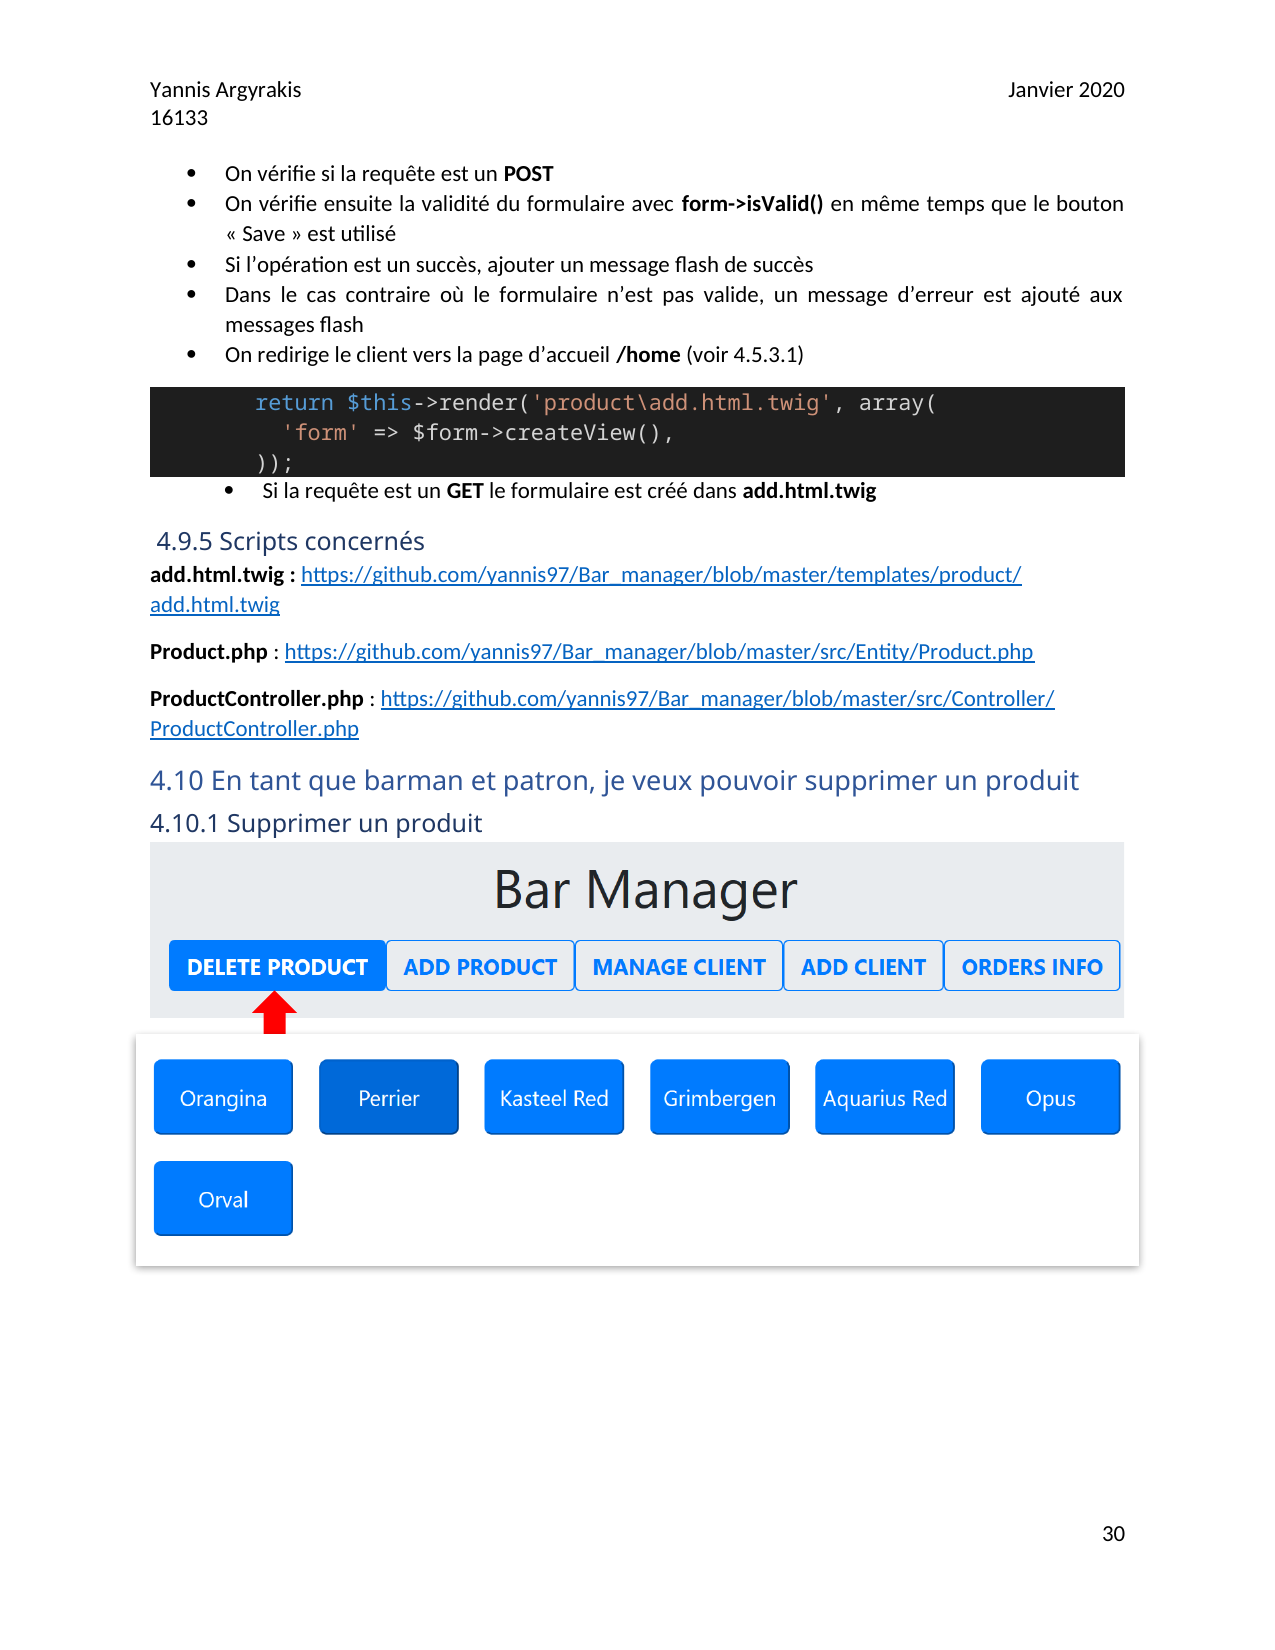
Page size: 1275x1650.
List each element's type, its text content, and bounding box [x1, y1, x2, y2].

text return $this->render('product\add.html.twig', array( [150, 387, 1125, 417]
picture [150, 1049, 1125, 1251]
list On vérifie ensuite la validité du formulaire avec form->isValid() en même temps que le bouton « Save » est utilisé [187, 189, 1125, 247]
list Dans le cas contraire où le formulaire n’est pas valide, un message d’erreur est ajouté aux messages flash [187, 280, 1125, 338]
text )); [150, 447, 1125, 477]
text Product.php : https://github.com/yannis97/Bar_manager/blob/master/src/Entity/Product.php [150, 637, 1125, 665]
list On vérifie si la requête est un POST [187, 159, 1125, 187]
text add.html.twig : https://github.com/yannis97/Bar_manager/blob/master/templates/product/add.html.twig [150, 560, 1125, 618]
list Si l’opération est un succès, ajouter un message flash de succès [187, 250, 1125, 278]
list Si la requête est un GET le formulaire est créé dans add.html.twig [225, 477, 1125, 504]
list On redirige le client vers la page d’accueil /home (voir 4.5.3.1) [187, 340, 1125, 368]
picture [150, 842, 1125, 1018]
subtitle 4.10 En tant que barman et patron, je veux pouvoir supprimer un produit [150, 761, 1125, 798]
text 'form' => $form->createView(), [150, 417, 1125, 447]
subtitle 4.10.1 Supprimer un produit [150, 805, 1125, 839]
text ProductController.php : https://github.com/yannis97/Bar_manager/blob/master/src/Controller/ProductController.php [150, 684, 1125, 742]
subtitle 4.9.5 Scripts concernés [150, 523, 1125, 557]
